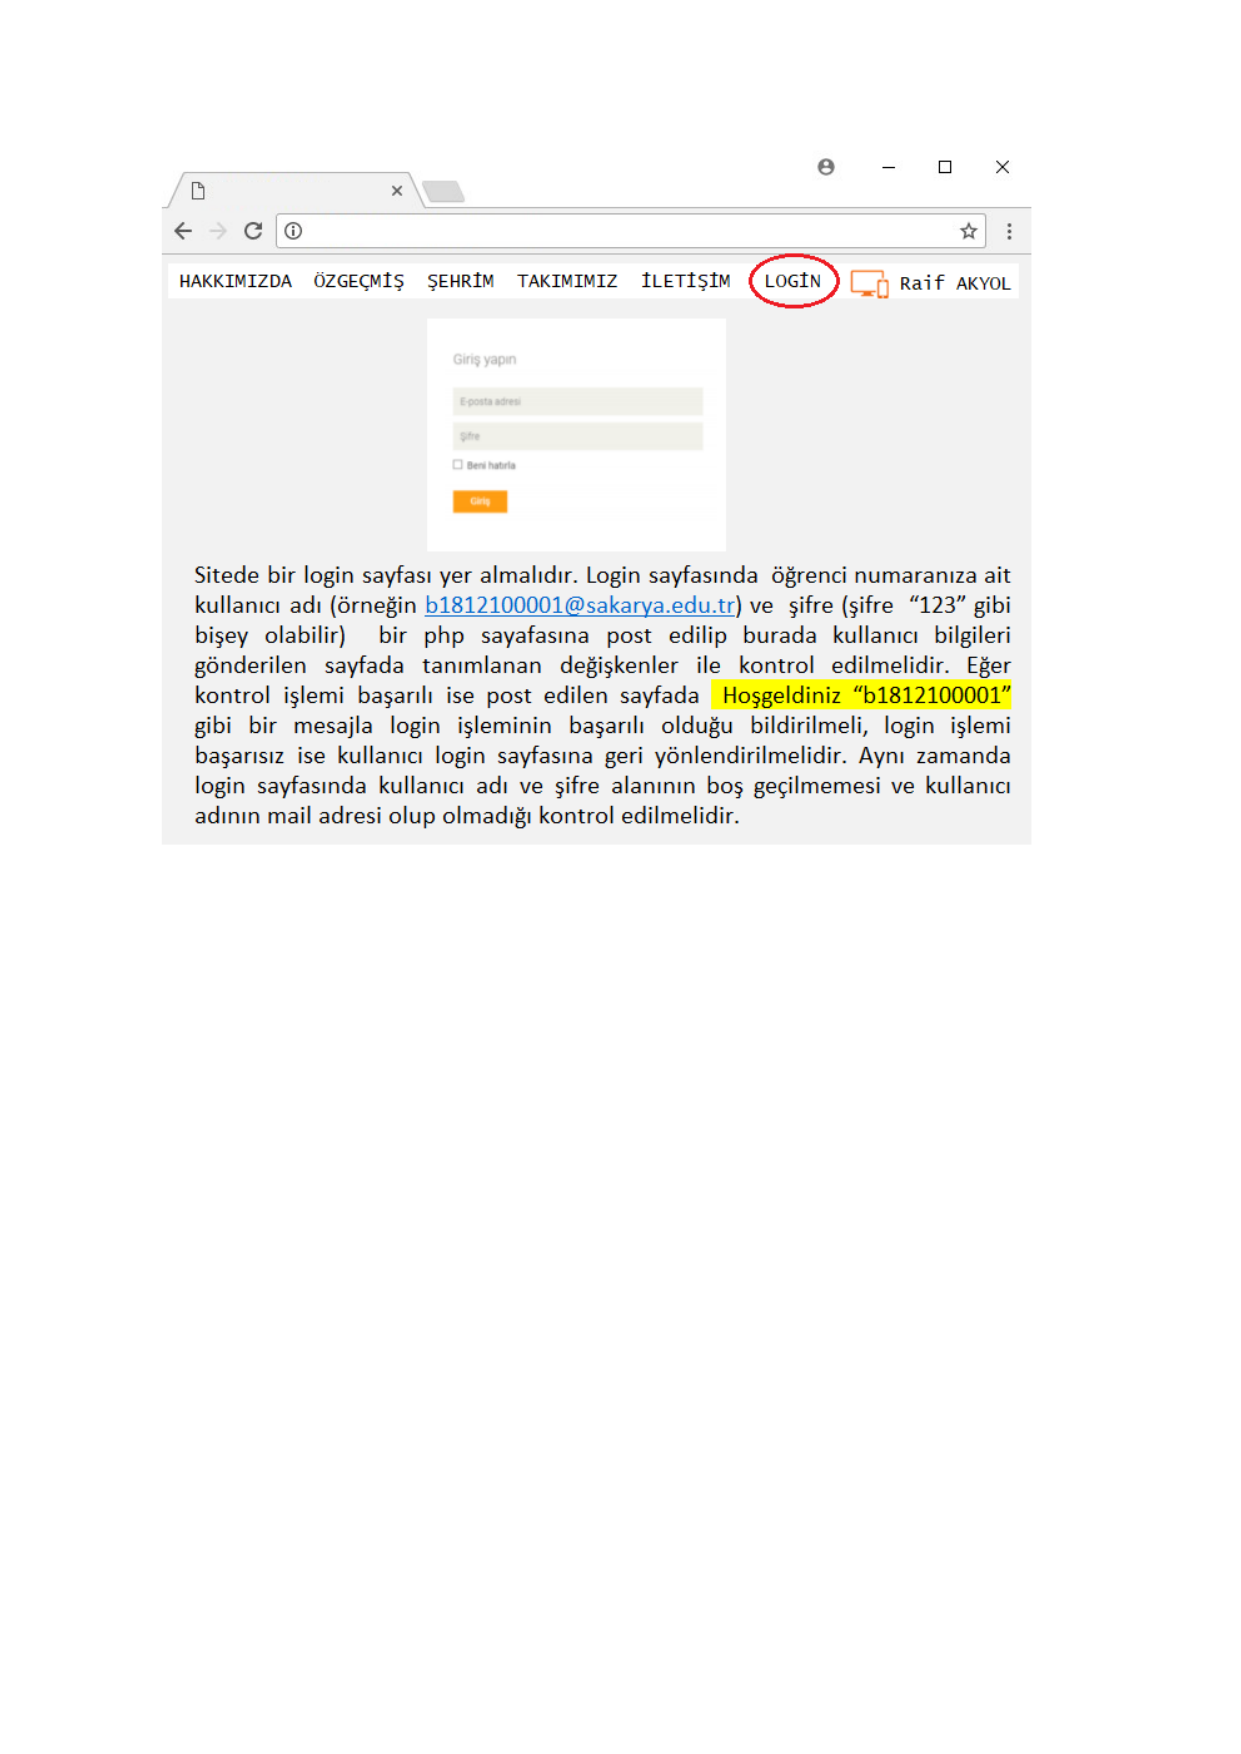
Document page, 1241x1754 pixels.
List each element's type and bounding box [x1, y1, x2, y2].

picture [147, 147, 1044, 856]
